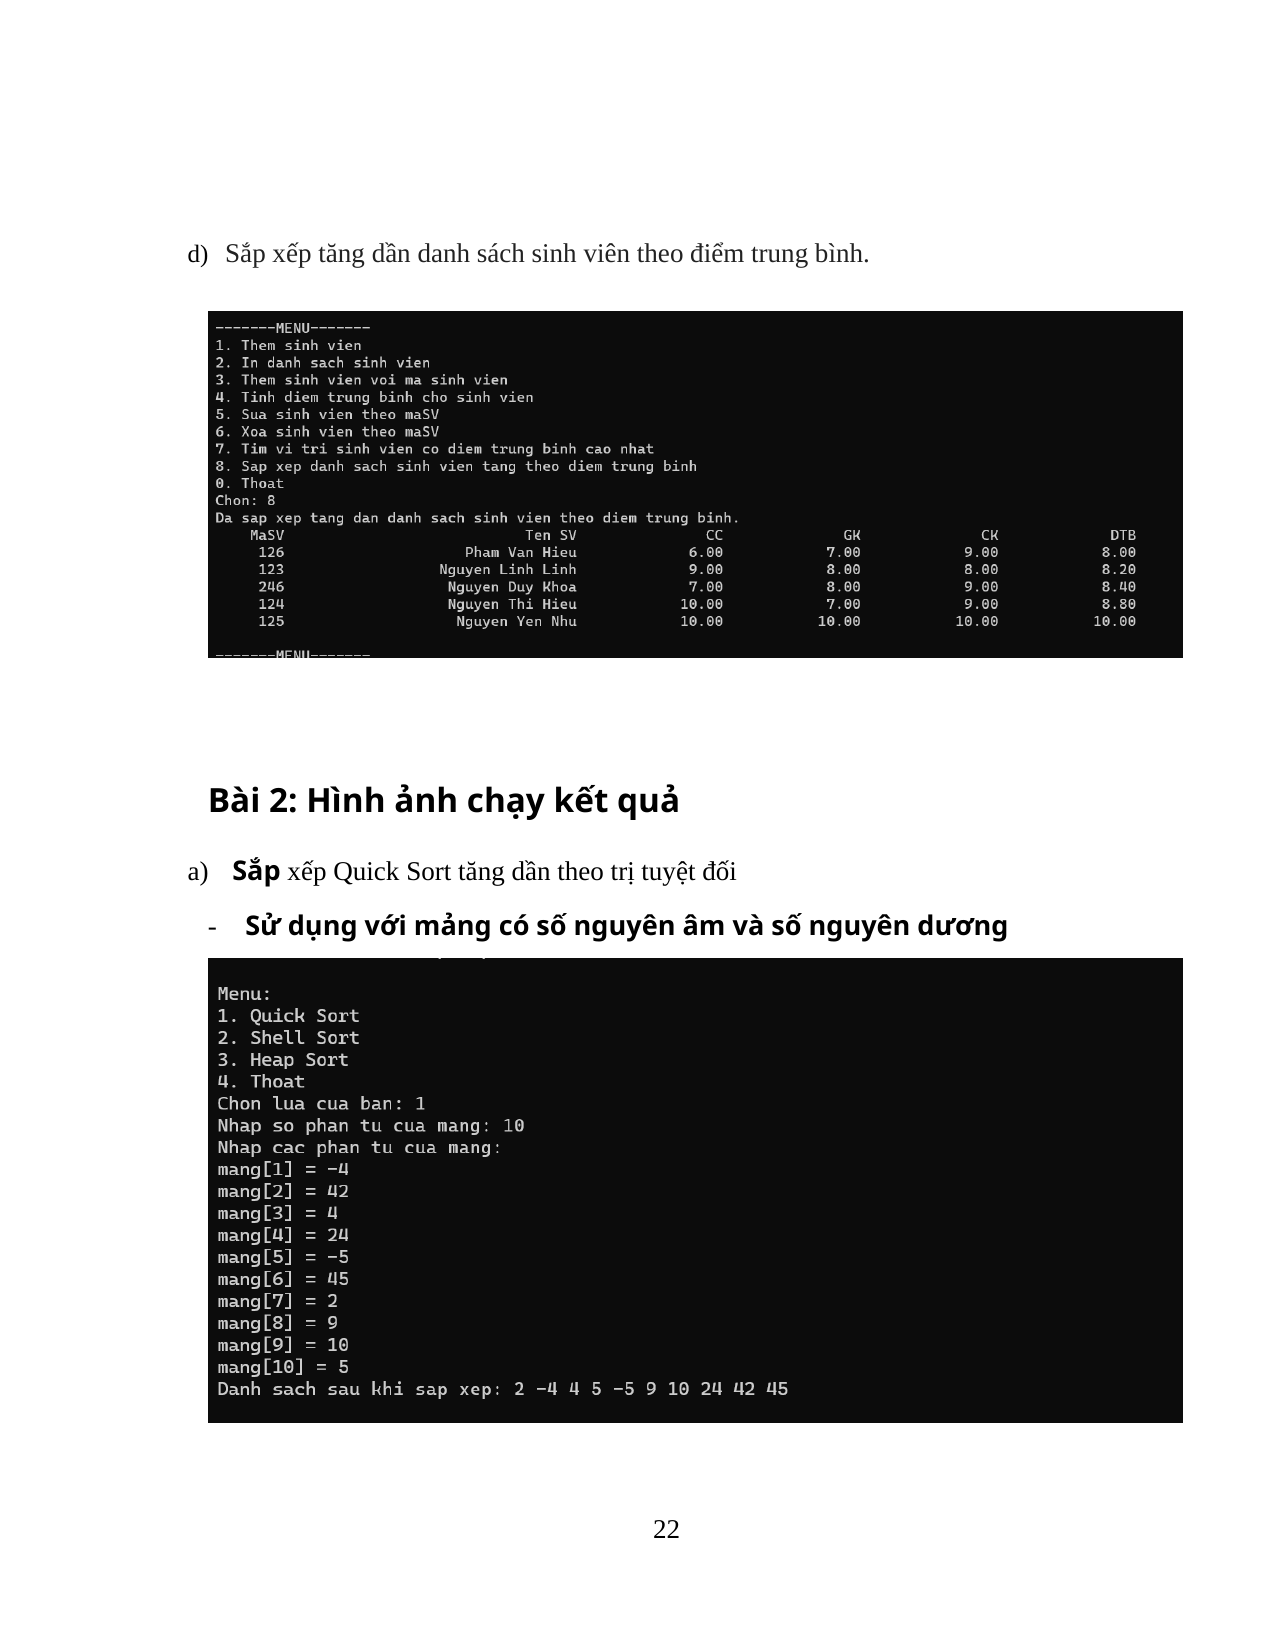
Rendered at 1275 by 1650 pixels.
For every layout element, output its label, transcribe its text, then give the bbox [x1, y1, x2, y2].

picture [208, 958, 1183, 1423]
list Sử dụng với mảng có số nguyên âm và số nguyên dương [208, 907, 1125, 944]
list Sắp xếp tăng dần danh sách sinh viên theo điểm trung bình. [187, 237, 1125, 268]
subtitle Bài 2: Hình ảnh chạy kết quả [208, 777, 1125, 822]
picture [208, 311, 1183, 658]
list Sắp xếp Quick Sort tăng dần theo trị tuyệt đối [187, 852, 1125, 888]
